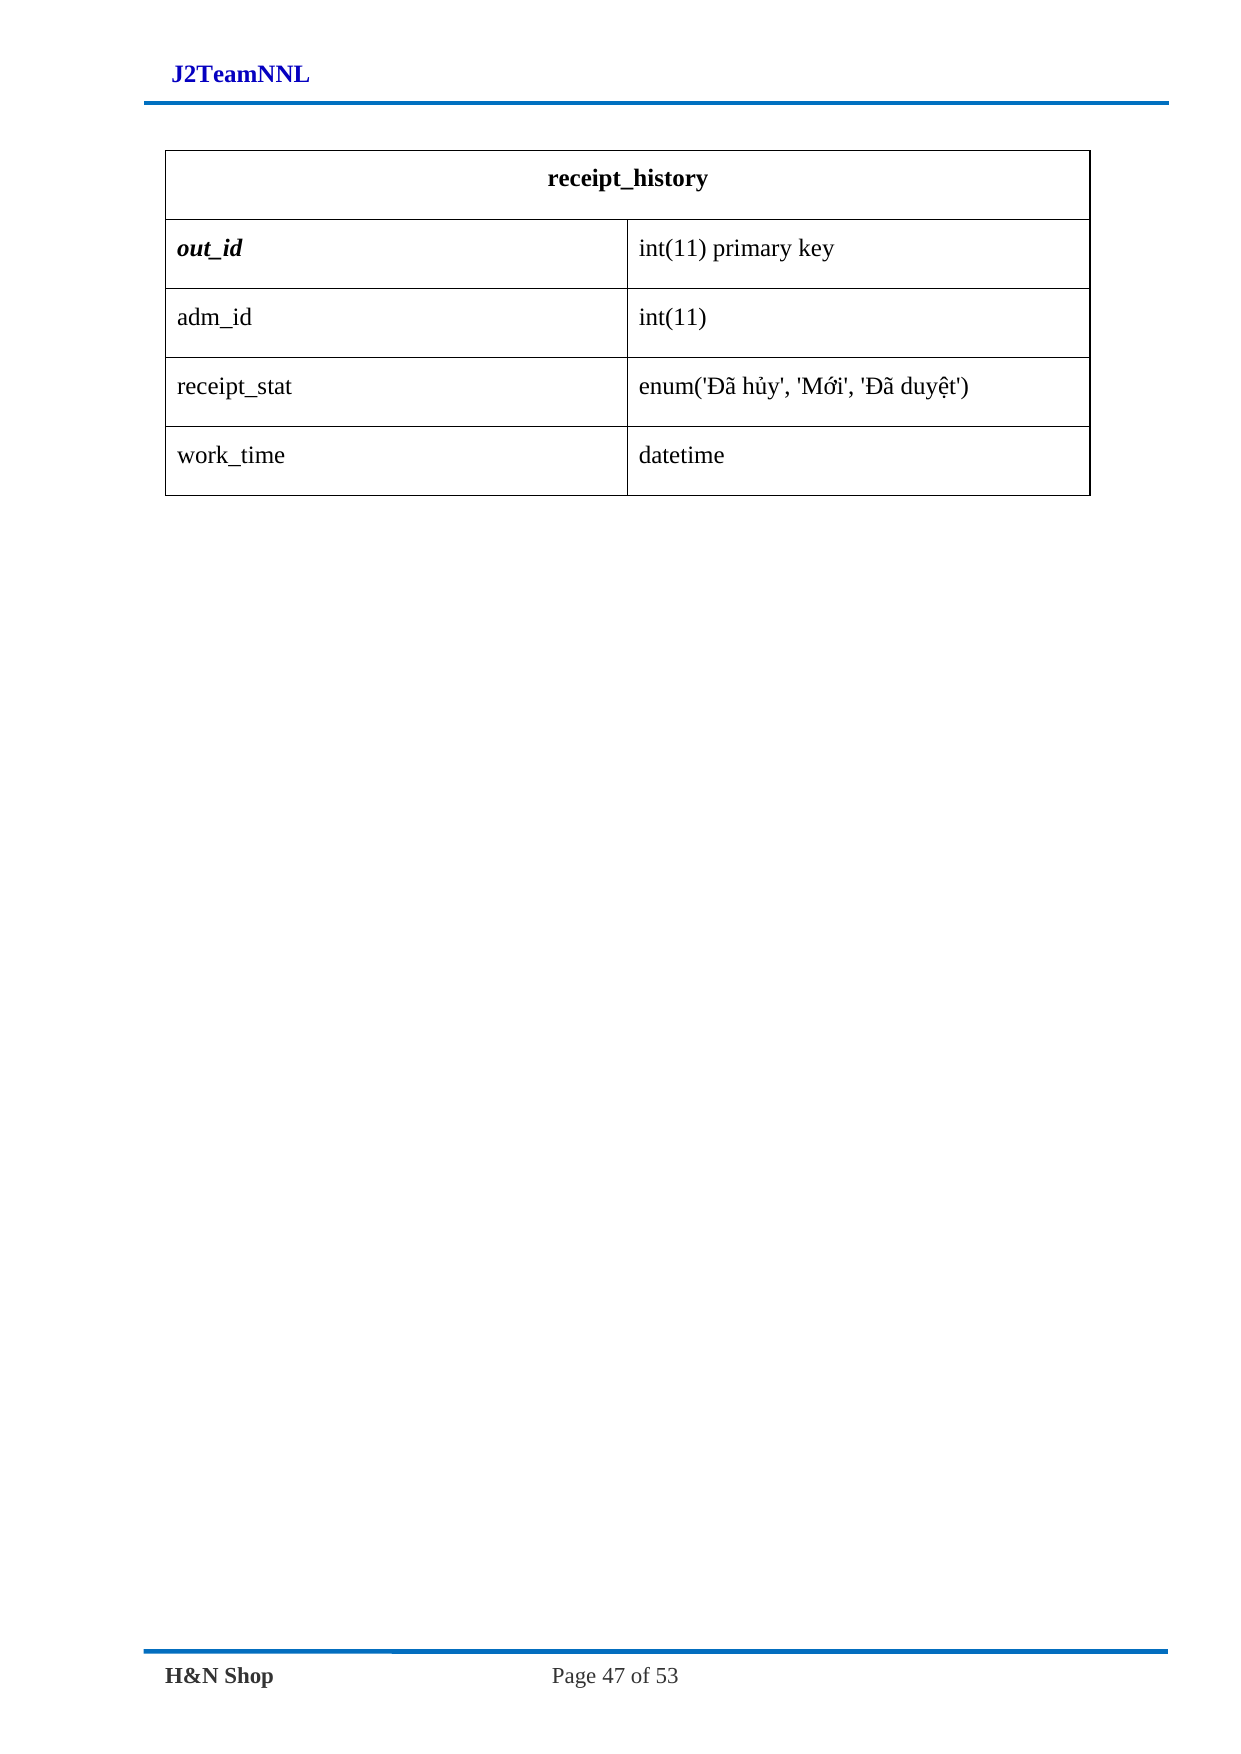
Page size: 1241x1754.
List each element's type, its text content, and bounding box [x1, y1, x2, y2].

table_cell enum('Đã hủy', 'Mới', 'Đã duyệt') [628, 358, 1089, 426]
table_cell receipt_stat [166, 358, 627, 426]
table_cell out_id [166, 220, 627, 288]
table_cell work_time [166, 427, 627, 495]
table_cell datetime [628, 427, 1089, 495]
table_cell int(11) [628, 289, 1089, 357]
table_cell int(11) primary key [628, 220, 1089, 288]
table_cell receipt_history [166, 151, 1089, 219]
table_cell adm_id [166, 289, 627, 357]
